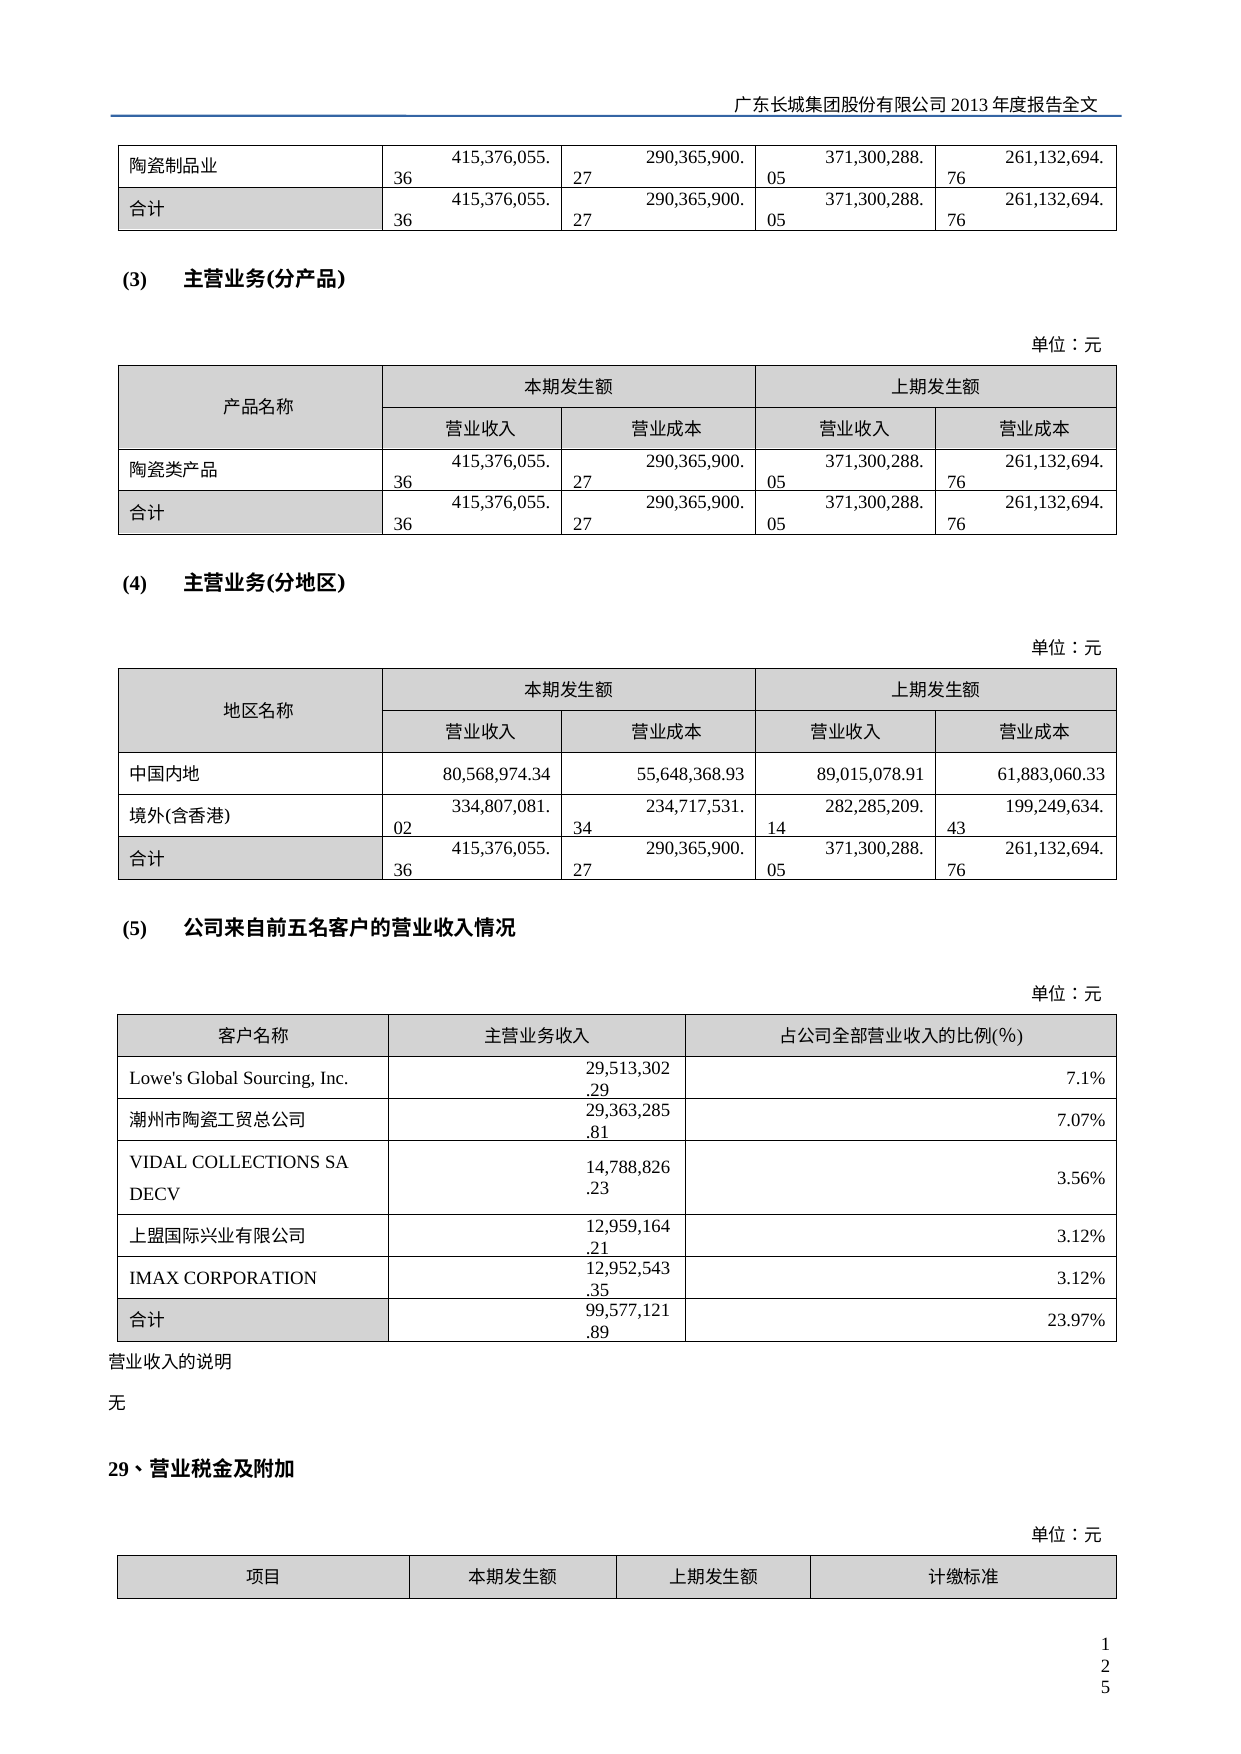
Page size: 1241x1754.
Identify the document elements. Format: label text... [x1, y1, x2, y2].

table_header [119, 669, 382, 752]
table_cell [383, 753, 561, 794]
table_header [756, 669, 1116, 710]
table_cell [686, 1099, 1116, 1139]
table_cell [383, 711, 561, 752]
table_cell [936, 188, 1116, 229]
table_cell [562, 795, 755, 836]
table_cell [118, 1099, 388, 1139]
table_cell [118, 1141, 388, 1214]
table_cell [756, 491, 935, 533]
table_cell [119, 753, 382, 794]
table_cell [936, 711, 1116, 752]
text 单位：元 [1031, 981, 1126, 1005]
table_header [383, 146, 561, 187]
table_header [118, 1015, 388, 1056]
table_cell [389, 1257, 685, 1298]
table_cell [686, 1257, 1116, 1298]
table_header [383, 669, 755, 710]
text 营业收入的说明 [108, 1350, 1126, 1374]
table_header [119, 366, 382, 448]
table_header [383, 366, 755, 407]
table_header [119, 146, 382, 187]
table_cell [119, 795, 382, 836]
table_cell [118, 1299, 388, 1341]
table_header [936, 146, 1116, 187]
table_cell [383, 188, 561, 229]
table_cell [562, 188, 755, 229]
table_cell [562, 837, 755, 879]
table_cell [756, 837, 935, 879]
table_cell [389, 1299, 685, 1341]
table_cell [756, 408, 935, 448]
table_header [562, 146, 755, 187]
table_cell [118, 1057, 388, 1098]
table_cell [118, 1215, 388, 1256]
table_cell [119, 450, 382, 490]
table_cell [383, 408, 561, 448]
text 无 [108, 1391, 1126, 1415]
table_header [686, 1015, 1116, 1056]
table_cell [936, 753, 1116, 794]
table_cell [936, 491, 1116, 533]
list 公司来自前五名客户的营业收入情况 [108, 913, 1126, 942]
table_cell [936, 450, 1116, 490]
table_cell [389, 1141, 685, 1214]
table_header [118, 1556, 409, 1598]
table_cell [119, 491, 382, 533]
text 单位：元 [1031, 332, 1126, 356]
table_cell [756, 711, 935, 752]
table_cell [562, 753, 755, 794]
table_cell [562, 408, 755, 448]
list 主营业务(分产品) [108, 264, 1126, 292]
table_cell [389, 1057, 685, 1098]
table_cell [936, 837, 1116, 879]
list 主营业务(分地区) [108, 568, 1126, 596]
text 单位：元 [1031, 1522, 1126, 1547]
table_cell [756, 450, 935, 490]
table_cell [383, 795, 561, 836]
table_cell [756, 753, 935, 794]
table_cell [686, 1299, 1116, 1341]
text 单位：元 [1031, 636, 1126, 660]
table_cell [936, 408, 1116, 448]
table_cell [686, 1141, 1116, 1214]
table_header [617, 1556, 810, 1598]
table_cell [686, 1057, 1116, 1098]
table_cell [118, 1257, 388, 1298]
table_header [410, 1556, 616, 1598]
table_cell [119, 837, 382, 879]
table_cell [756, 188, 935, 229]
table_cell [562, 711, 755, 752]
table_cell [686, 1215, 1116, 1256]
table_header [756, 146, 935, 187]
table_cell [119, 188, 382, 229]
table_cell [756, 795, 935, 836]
text 29、营业税金及附加 [108, 1454, 1126, 1483]
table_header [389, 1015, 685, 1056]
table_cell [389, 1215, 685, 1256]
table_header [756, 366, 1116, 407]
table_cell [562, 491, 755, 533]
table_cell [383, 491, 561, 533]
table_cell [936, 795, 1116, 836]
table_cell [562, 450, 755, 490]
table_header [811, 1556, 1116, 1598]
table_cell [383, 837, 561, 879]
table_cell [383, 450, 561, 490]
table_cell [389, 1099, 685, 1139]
